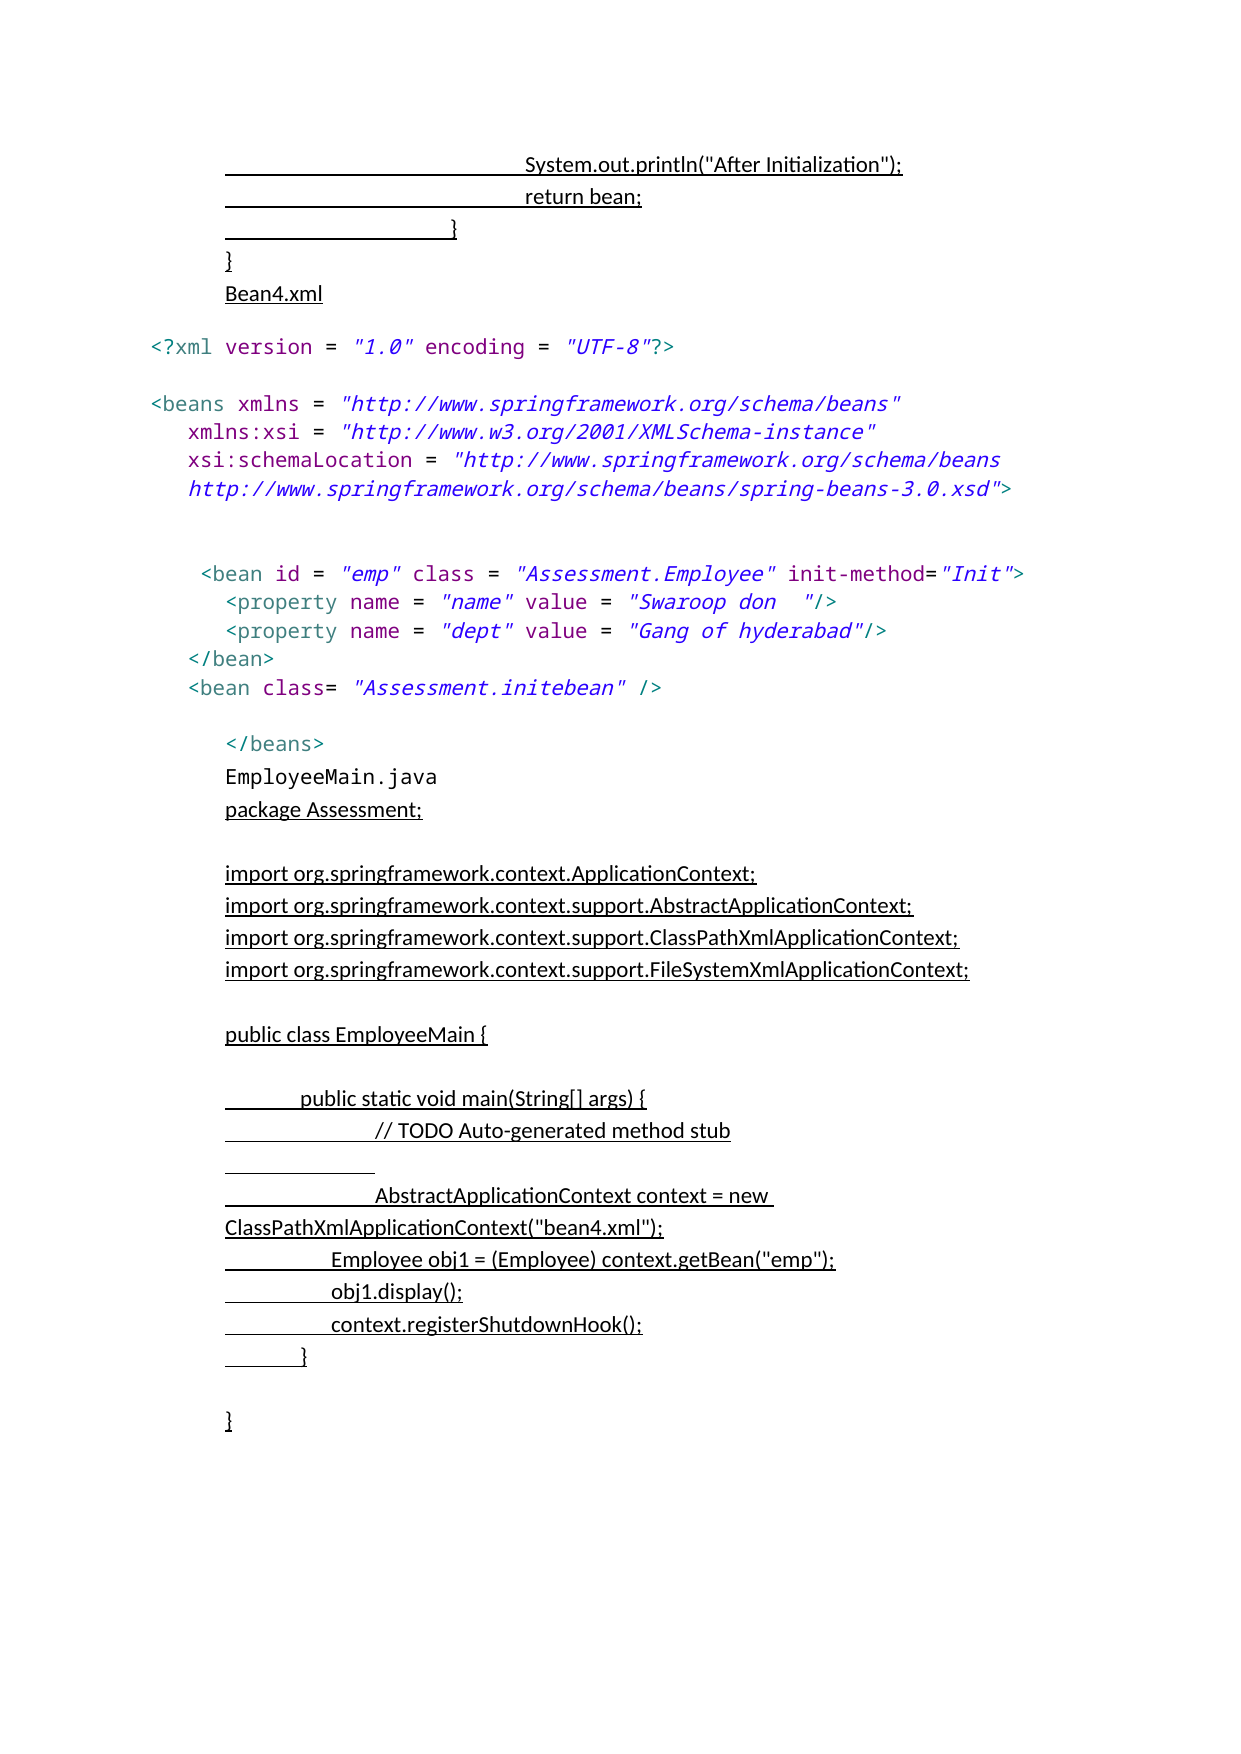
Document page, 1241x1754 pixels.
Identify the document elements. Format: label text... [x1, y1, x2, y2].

text http://www.springframework.org/schema/beans/spring-beans-3.0.xsd"> [150, 474, 1090, 502]
list public static void main(String[] args) { [225, 1084, 1090, 1112]
list import org.springframework.context.support.FileSystemXmlApplicationContext; [225, 956, 1090, 984]
list public class EmployeeMain { [225, 1020, 1090, 1048]
list obj1.display(); [225, 1277, 1090, 1306]
list AbstractApplicationContext context = new ClassPathXmlApplicationContext("bean4.xml"); [225, 1181, 1090, 1241]
list System.out.println("After Initialization"); [225, 150, 1090, 178]
list Bean4.xml [225, 279, 1090, 307]
text xmlns:xsi = "http://www.w3.org/2001/XMLSchema-instance" [150, 417, 1090, 446]
list } [225, 1406, 1090, 1434]
list import org.springframework.context.support.ClassPathXmlApplicationContext; [225, 923, 1090, 951]
text <property name = "name" value = "Swaroop don "/> [150, 587, 1090, 616]
list package Assessment; [225, 795, 1090, 823]
text <beans xmlns = "http://www.springframework.org/schema/beans" [150, 389, 1090, 417]
list // TODO Auto-generated method stub [225, 1117, 1090, 1144]
list } [225, 247, 1090, 274]
list import org.springframework.context.support.AbstractApplicationContext; [225, 891, 1090, 919]
list EmployeeMain.java [225, 762, 1090, 791]
list return bean; [225, 182, 1090, 210]
list Employee obj1 = (Employee) context.getBean("emp"); [225, 1245, 1090, 1273]
list context.registerShutdownHook(); [225, 1310, 1090, 1338]
text xsi:schemaLocation = "http://www.springframework.org/schema/beans [150, 446, 1090, 474]
text <bean id = "emp" class = "Assessment.Employee" init-method="Init"> [150, 559, 1090, 587]
list } [225, 1342, 1090, 1370]
list } [225, 214, 1090, 242]
list </beans> [225, 729, 1090, 758]
text <bean class= "Assessment.initebean" /> [150, 673, 1090, 701]
text </bean> [150, 644, 1090, 673]
list import org.springframework.context.ApplicationContext; [225, 859, 1090, 887]
text <property name = "dept" value = "Gang of hyderabad"/> [150, 616, 1090, 644]
text <?xml version = "1.0" encoding = "UTF-8"?> [150, 332, 1090, 360]
